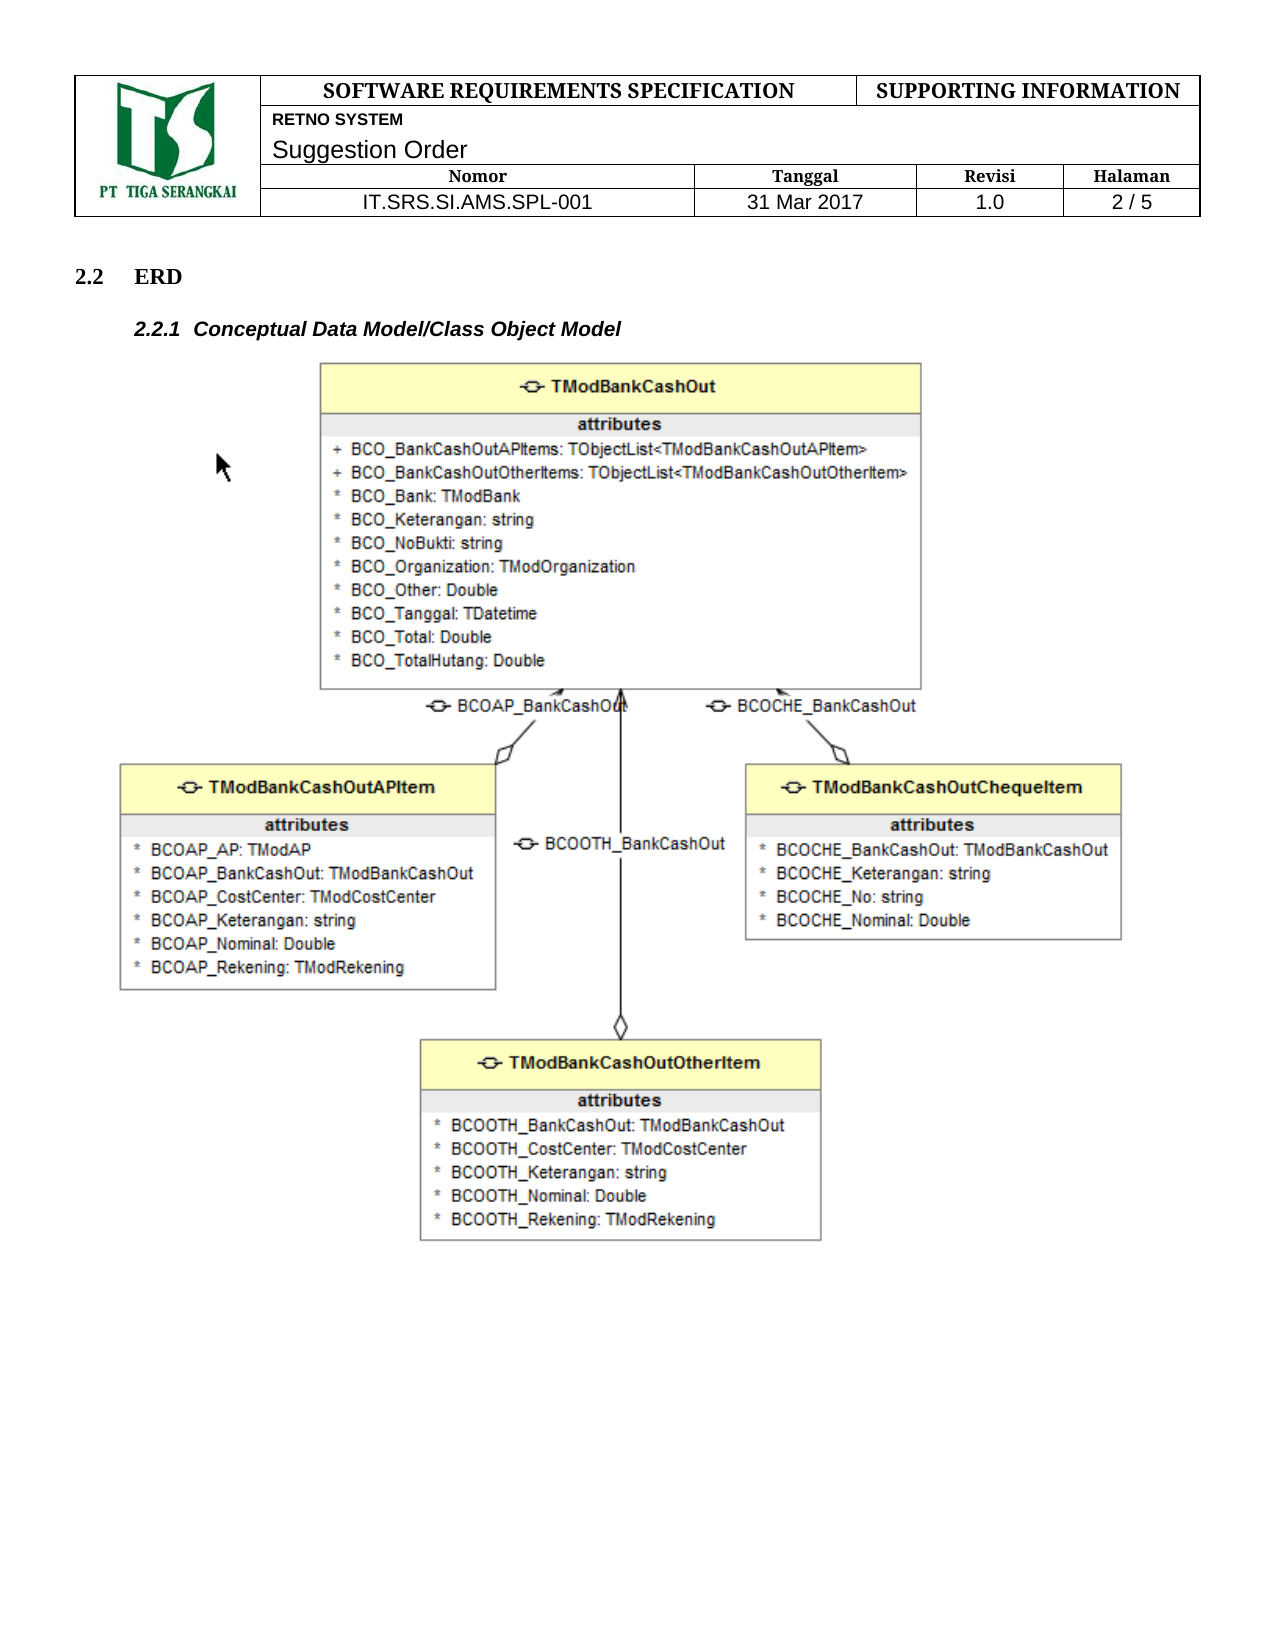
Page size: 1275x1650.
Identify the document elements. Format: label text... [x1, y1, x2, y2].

picture [112, 352, 1130, 1249]
subtitle ERD [75, 263, 1200, 290]
picture [96, 79, 239, 200]
subtitle Conceptual Data Model/Class Object Model [134, 317, 1200, 341]
